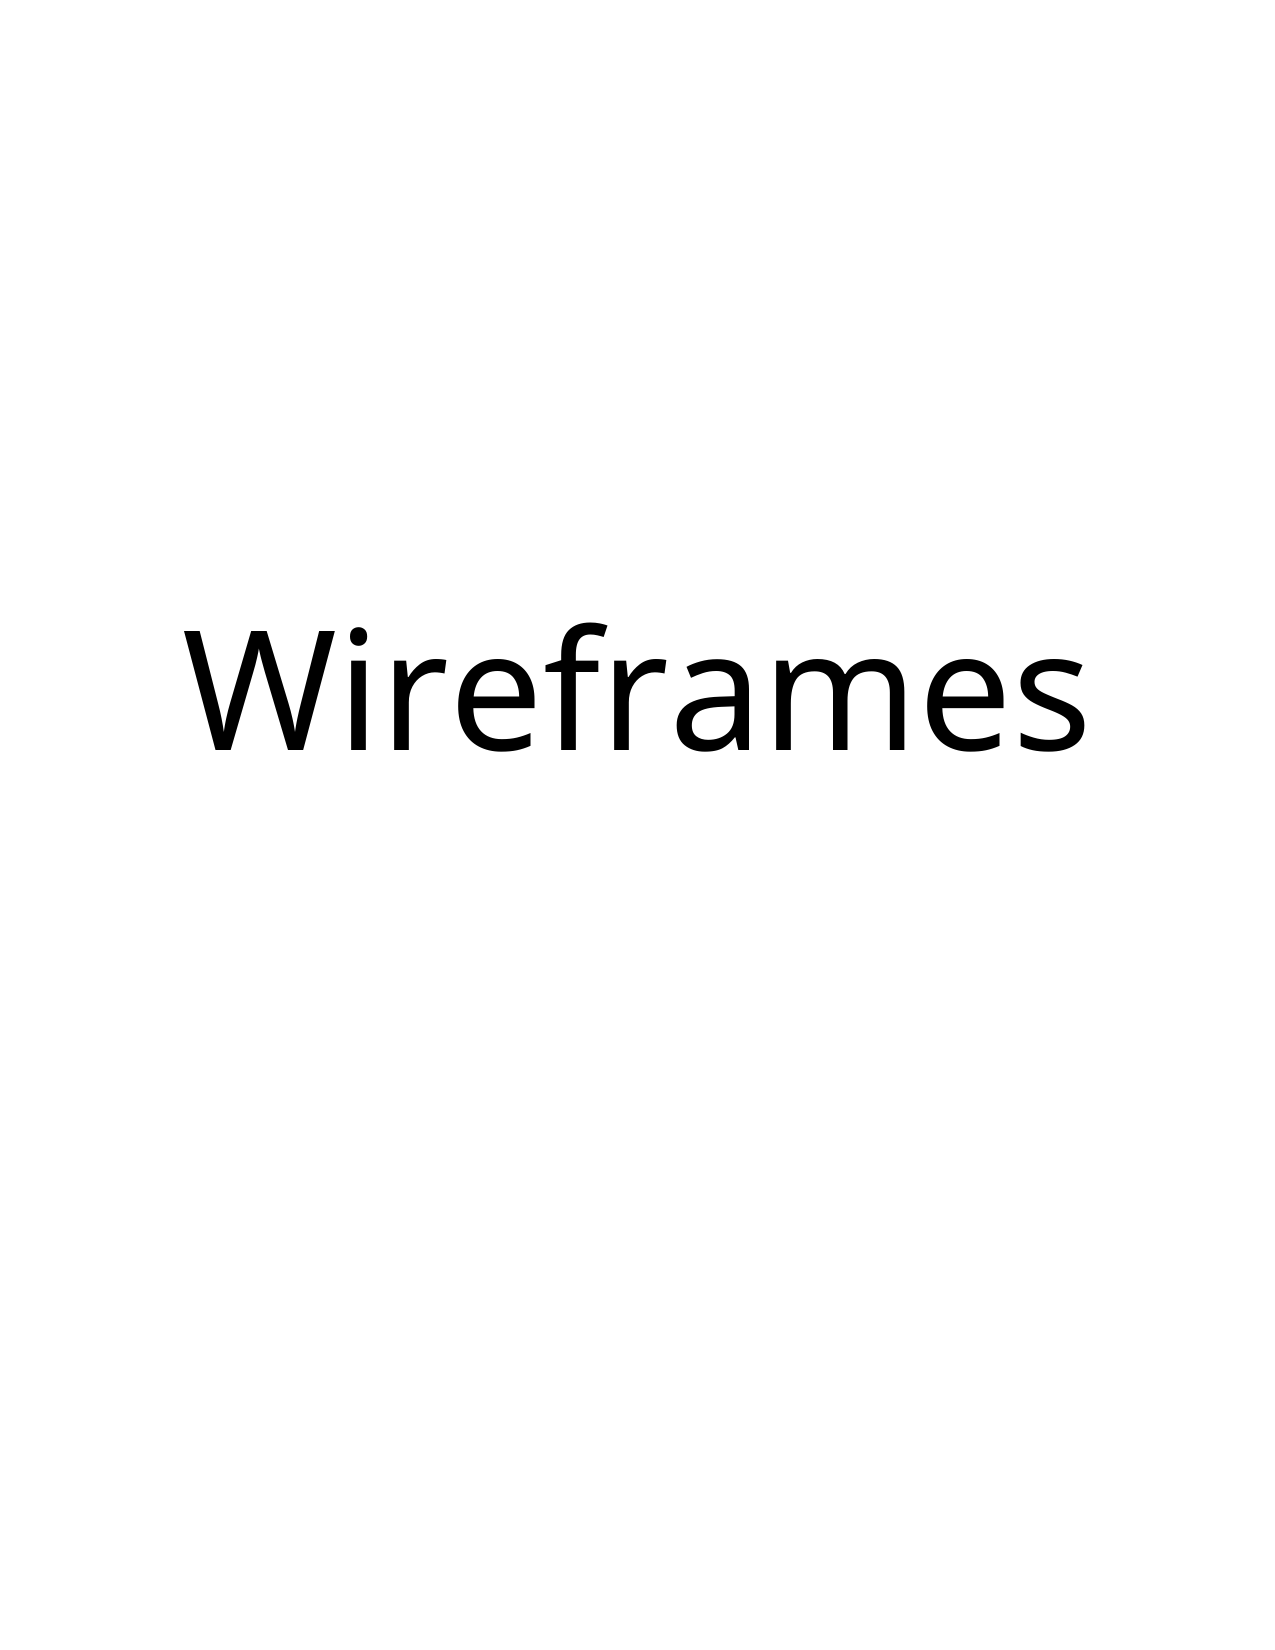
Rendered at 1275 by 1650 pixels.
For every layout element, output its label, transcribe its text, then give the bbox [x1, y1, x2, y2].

text Wireframes [150, 572, 1125, 799]
